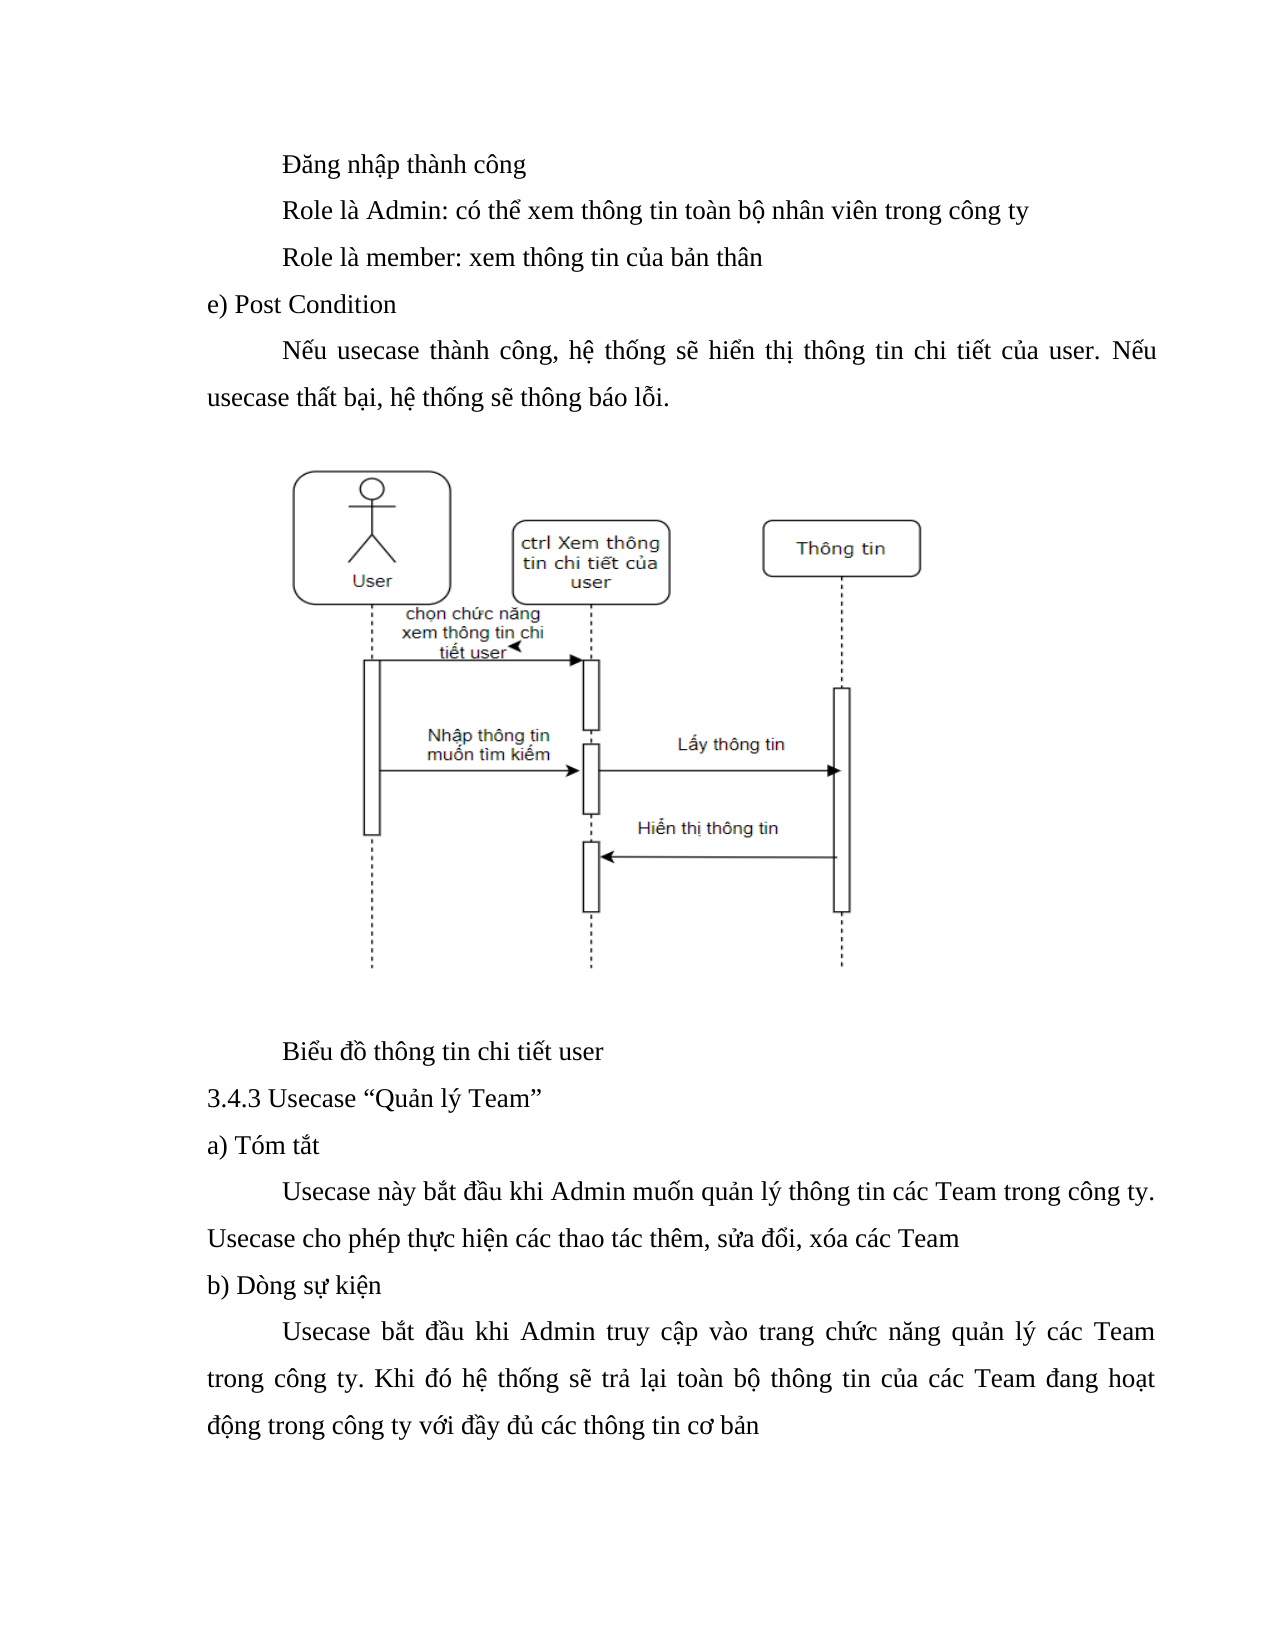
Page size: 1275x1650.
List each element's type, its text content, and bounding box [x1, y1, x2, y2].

text a) Tóm tắt [207, 1129, 1157, 1160]
text Đăng nhập thành công [207, 148, 1157, 179]
text e) Post Condition [207, 288, 1157, 319]
text Role là Admin: có thể xem thông tin toàn bộ nhân viên trong công ty [207, 194, 1157, 226]
text b) Dòng sự kiện [207, 1269, 1157, 1300]
text 3.4.3 Usecase “Quản lý Team” [207, 1082, 1157, 1113]
picture [206, 427, 1003, 1022]
text Usecase này bắt đầu khi Admin muốn quản lý thông tin các Team trong công ty. Usecase cho phép thực hiện các thao tác thêm, sửa đổi, xóa các Team [207, 1175, 1157, 1253]
text Biểu đồ thông tin chi tiết user [207, 1035, 1157, 1067]
text Nếu usecase thành công, hệ thống sẽ hiển thị thông tin chi tiết của user. Nếu usecase thất bại, hệ thống sẽ thông báo lỗi. [207, 334, 1157, 412]
text Role là member: xem thông tin của bản thân [207, 241, 1157, 272]
text Usecase bắt đầu khi Admin truy cập vào trang chức năng quản lý các Team trong công ty. Khi đó hệ thống sẽ trả lại toàn bộ thông tin của các Team đang hoạt động trong công ty với đầy đủ các thông tin cơ bản [207, 1315, 1157, 1440]
